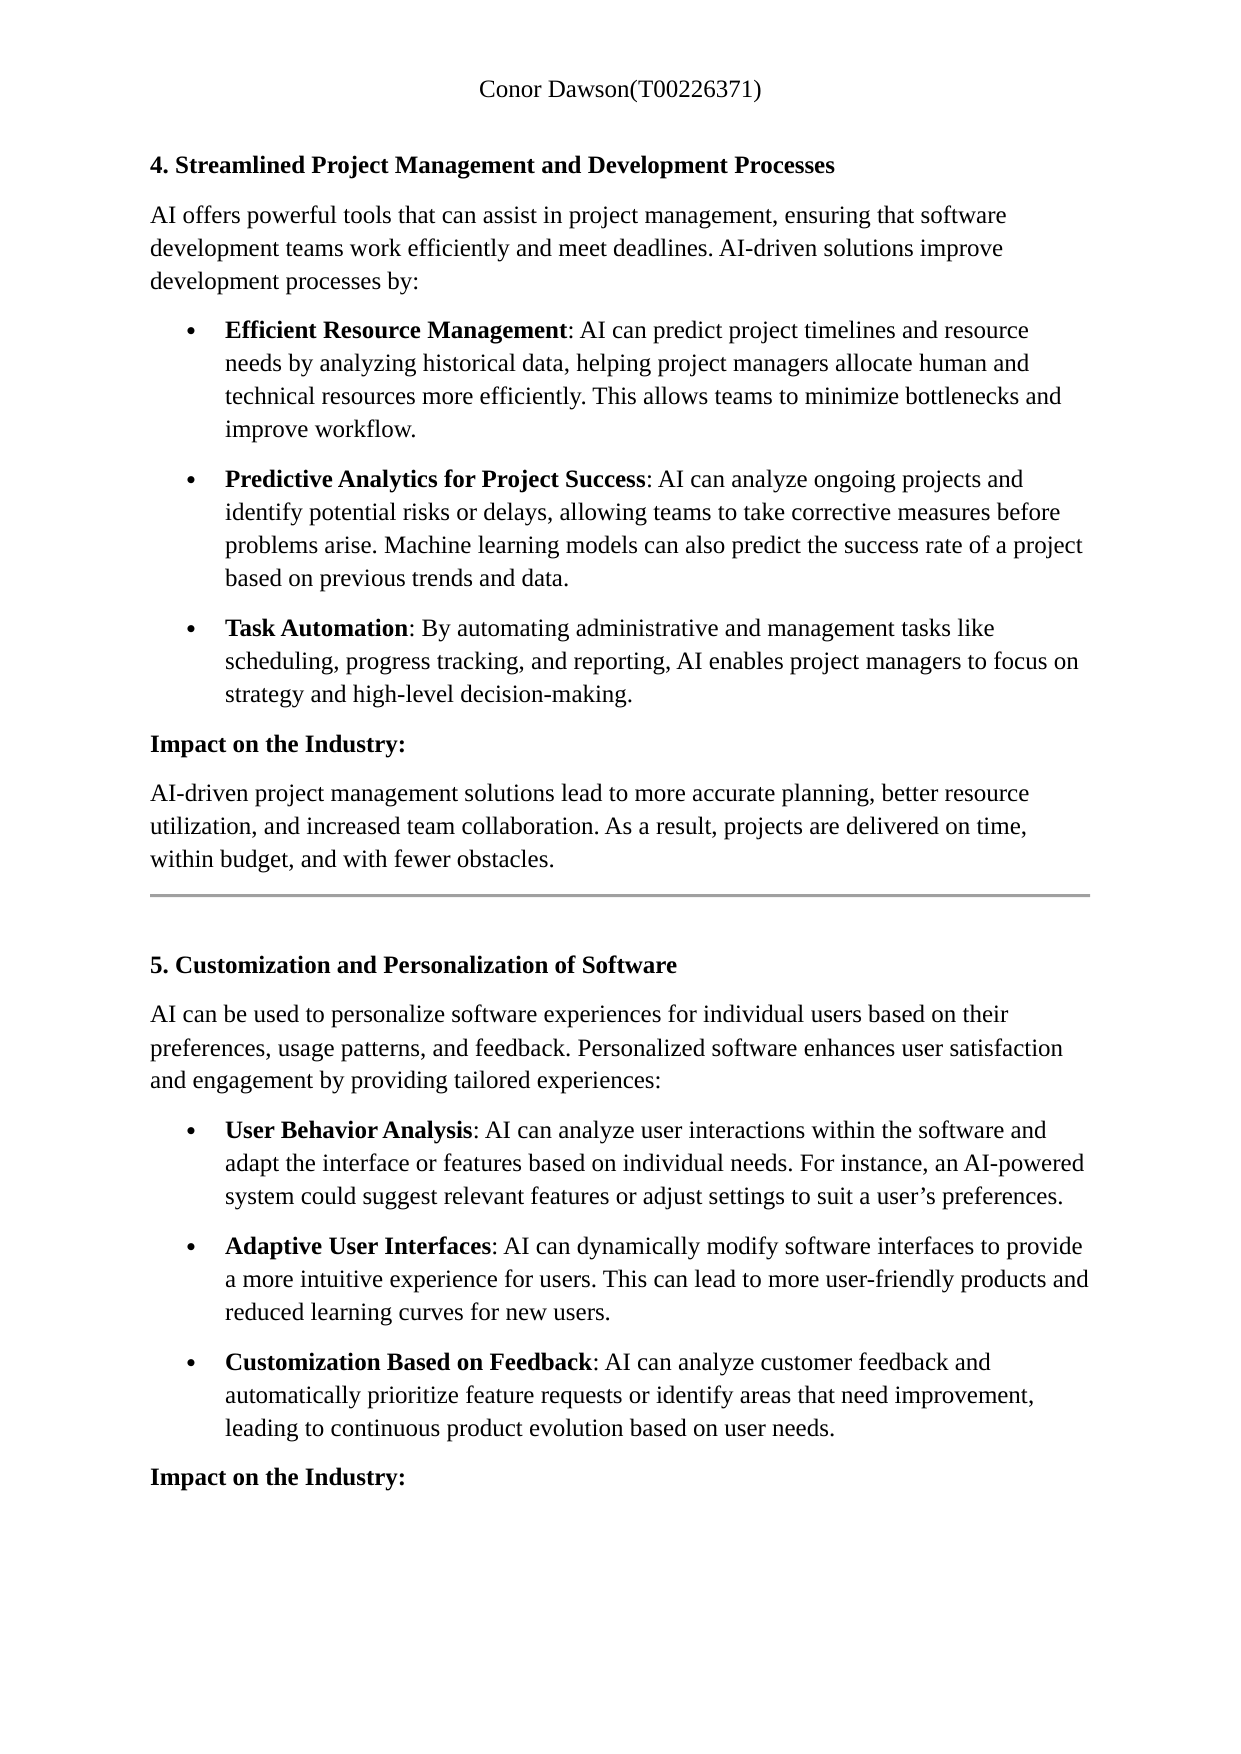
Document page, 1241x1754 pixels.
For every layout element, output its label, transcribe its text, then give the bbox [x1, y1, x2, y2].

text AI can be used to personalize software experiences for individual users based on their preferences, usage patterns, and feedback. Personalized software enhances user satisfaction and engagement by providing tailored experiences: [150, 999, 1090, 1094]
list Adaptive User Interfaces: AI can dynamically modify software interfaces to provide a more intuitive experience for users. This can lead to more user-friendly products and reduced learning curves for new users. [187, 1231, 1090, 1326]
list Task Automation: By automating administrative and management tasks like scheduling, progress tracking, and reporting, AI enables project managers to focus on strategy and high-level decision-making. [187, 613, 1090, 708]
list Efficient Resource Management: AI can predict project timelines and resource needs by analyzing historical data, helping project managers allocate human and technical resources more efficiently. This allows teams to minimize bottlenecks and improve workflow. [187, 315, 1090, 443]
list Predictive Analytics for Project Success: AI can analyze ongoing projects and identify potential risks or delays, allowing teams to take corrective measures before problems arise. Machine learning models can also predict the success rate of a project based on previous trends and data. [187, 464, 1090, 592]
text AI-driven project management solutions lead to more accurate planning, better resource utilization, and increased team collaboration. As a result, projects are delivered on time, within budget, and with fewer obstacles. [150, 778, 1090, 873]
text 4. Streamlined Project Management and Development Processes [150, 150, 1090, 179]
text AI offers powerful tools that can assist in project management, ensuring that software development teams work efficiently and meet deadlines. AI-driven solutions improve development processes by: [150, 200, 1090, 294]
list Customization Based on Feedback: AI can analyze customer feedback and automatically prioritize feature requests or identify areas that need improvement, leading to continuous product evolution based on user needs. [187, 1347, 1090, 1442]
text Impact on the Industry: [150, 1462, 1090, 1491]
list User Behavior Analysis: AI can analyze user interactions within the software and adapt the interface or features based on individual needs. For instance, an AI-powered system could suggest relevant features or adjust settings to suit a user’s preferences. [187, 1115, 1090, 1210]
text 5. Customization and Personalization of Software [150, 950, 1090, 979]
text Impact on the Industry: [150, 729, 1090, 757]
